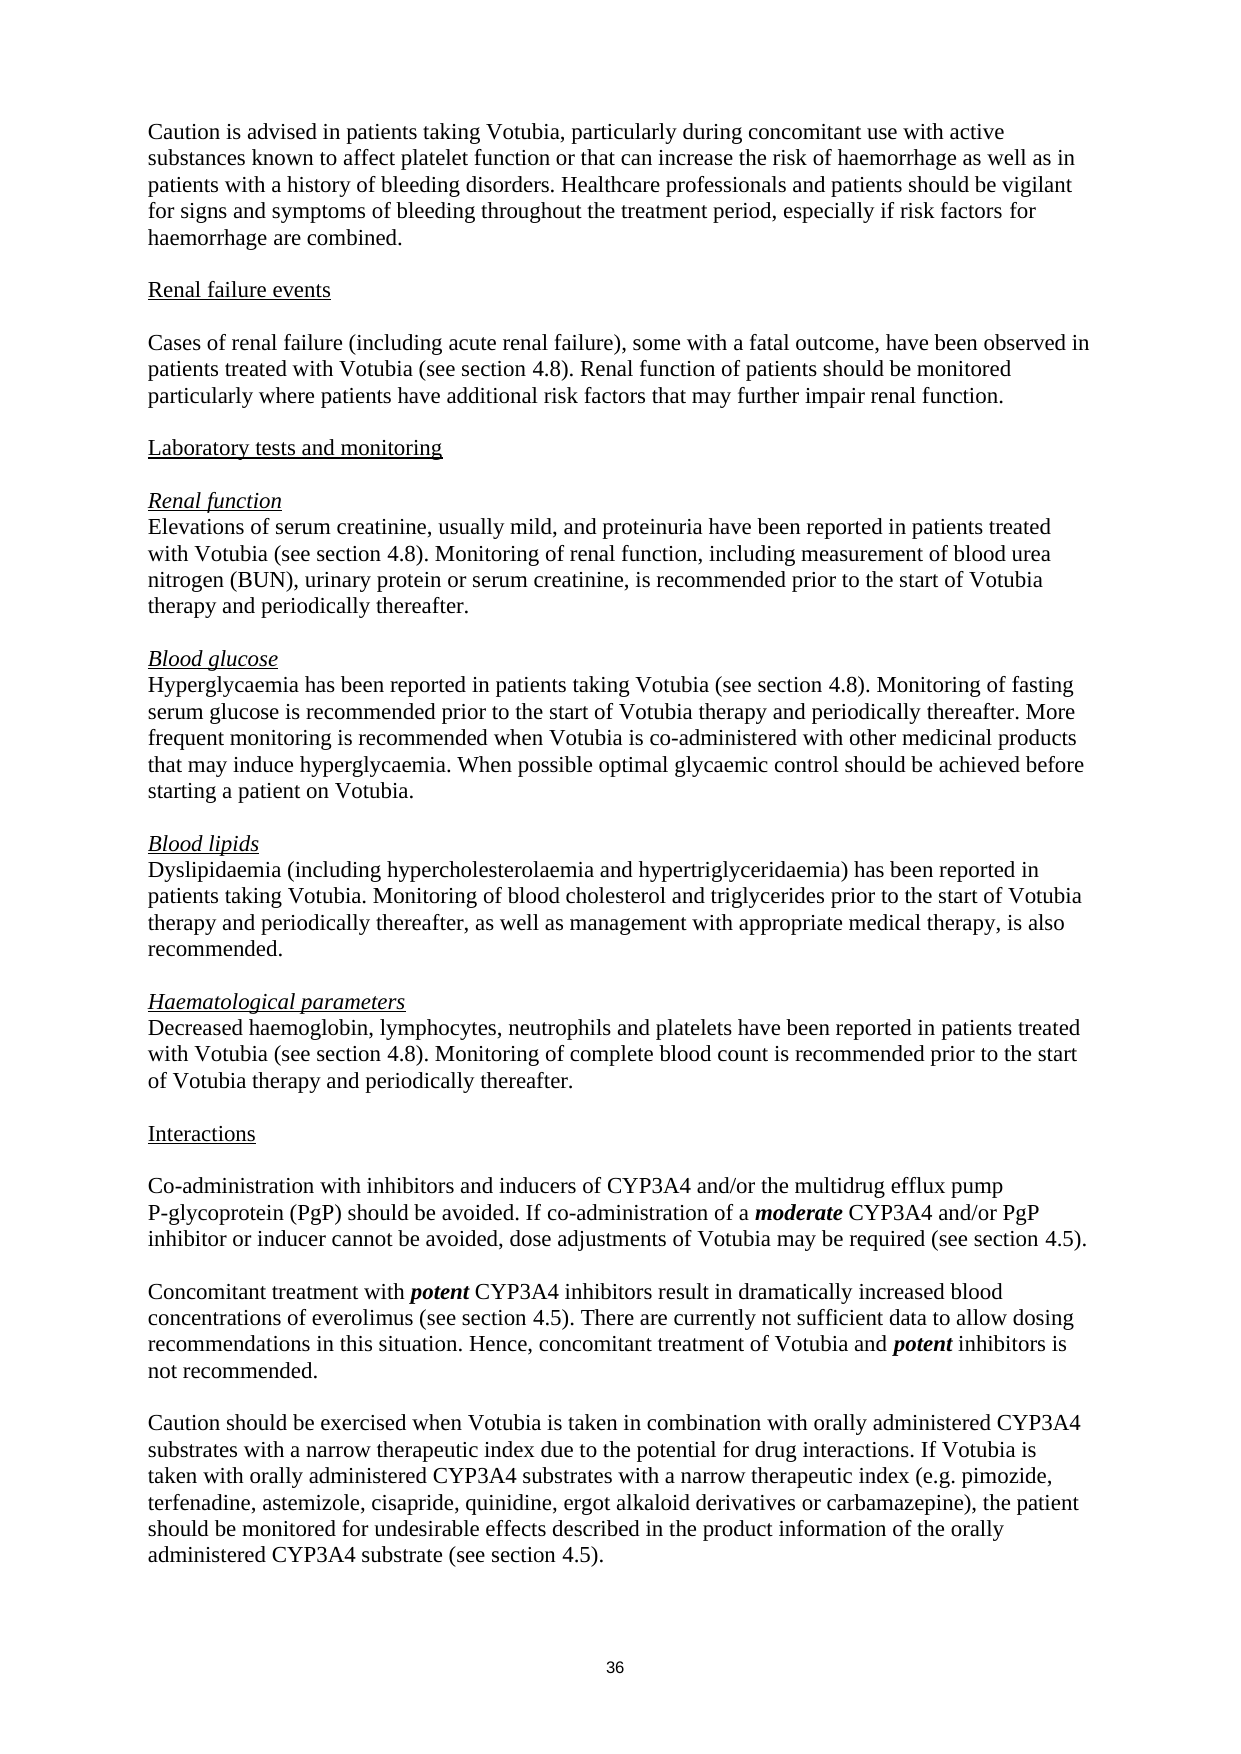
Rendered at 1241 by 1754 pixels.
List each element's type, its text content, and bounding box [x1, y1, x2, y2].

text Decreased haemoglobin, lymphocytes, neutrophils and platelets have been reported in patients treated with Votubia (see section 4.8). Monitoring of complete blood count is recommended prior to the start of Votubia therapy and periodically thereafter. [148, 1014, 1092, 1093]
text Blood glucose [148, 645, 1092, 672]
text Hyperglycaemia has been reported in patients taking Votubia (see section 4.8). Monitoring of fasting serum glucose is recommended prior to the start of Votubia therapy and periodically thereafter. More frequent monitoring is recommended when Votubia is co-administered with other medicinal products that may induce hyperglycaemia. When possible optimal glycaemic control should be achieved before starting a patient on Votubia. [148, 672, 1092, 803]
text Laboratory tests and monitoring [148, 434, 1092, 461]
text Caution should be exercised when Votubia is taken in combination with orally administered CYP3A4 substrates with a narrow therapeutic index due to the potential for drug interactions. If Votubia is taken with orally administered CYP3A4 substrates with a narrow therapeutic index (e.g. pimozide, terfenadine, astemizole, cisapride, quinidine, ergot alkaloid derivatives or carbamazepine), the patient should be monitored for undesirable effects described in the product information of the orally administered CYP3A4 substrate (see section 4.5). [148, 1409, 1092, 1568]
text Blood lipids [148, 830, 1092, 856]
text Co-administration with inhibitors and inducers of CYP3A4 and/or the multidrug efflux pump P-glycoprotein (PgP) should be avoided. If co-administration of a moderate CYP3A4 and/or PgP inhibitor or inducer cannot be avoided, dose adjustments of Votubia may be required (see section 4.5). [148, 1172, 1092, 1251]
text Caution is advised in patients taking Votubia, particularly during concomitant use with active substances known to affect platelet function or that can increase the risk of haemorrhage as well as in patients with a history of bleeding disorders. Healthcare professionals and patients should be vigilant for signs and symptoms of bleeding throughout the treatment period, especially if risk factors for haemorrhage are combined. [148, 118, 1092, 250]
text Interactions [148, 1119, 1092, 1146]
text Renal failure events [148, 276, 1092, 303]
text Dyslipidaemia (including hypercholesterolaemia and hypertriglyceridaemia) has been reported in patients taking Votubia. Monitoring of blood cholesterol and triglycerides prior to the start of Votubia therapy and periodically thereafter, as well as management with appropriate medical therapy, is also recommended. [148, 856, 1092, 961]
text Haematological parameters [148, 988, 1092, 1014]
text Renal function [148, 487, 1092, 513]
text Cases of renal failure (including acute renal failure), some with a fatal outcome, have been observed in patients treated with Votubia (see section 4.8). Renal function of patients should be monitored particularly where patients have additional risk factors that may further impair renal function. [148, 329, 1092, 408]
text Concomitant treatment with potent CYP3A4 inhibitors result in dramatically increased blood concentrations of everolimus (see section 4.5). There are currently not sufficient data to allow dosing recommendations in this situation. Hence, concomitant treatment of Votubia and potent inhibitors is not recommended. [148, 1278, 1092, 1383]
text Elevations of serum creatinine, usually mild, and proteinuria have been reported in patients treated with Votubia (see section 4.8). Monitoring of renal function, including measurement of blood urea nitrogen (BUN), urinary protein or serum creatinine, is recommended prior to the start of Votubia therapy and periodically thereafter. [148, 513, 1092, 619]
